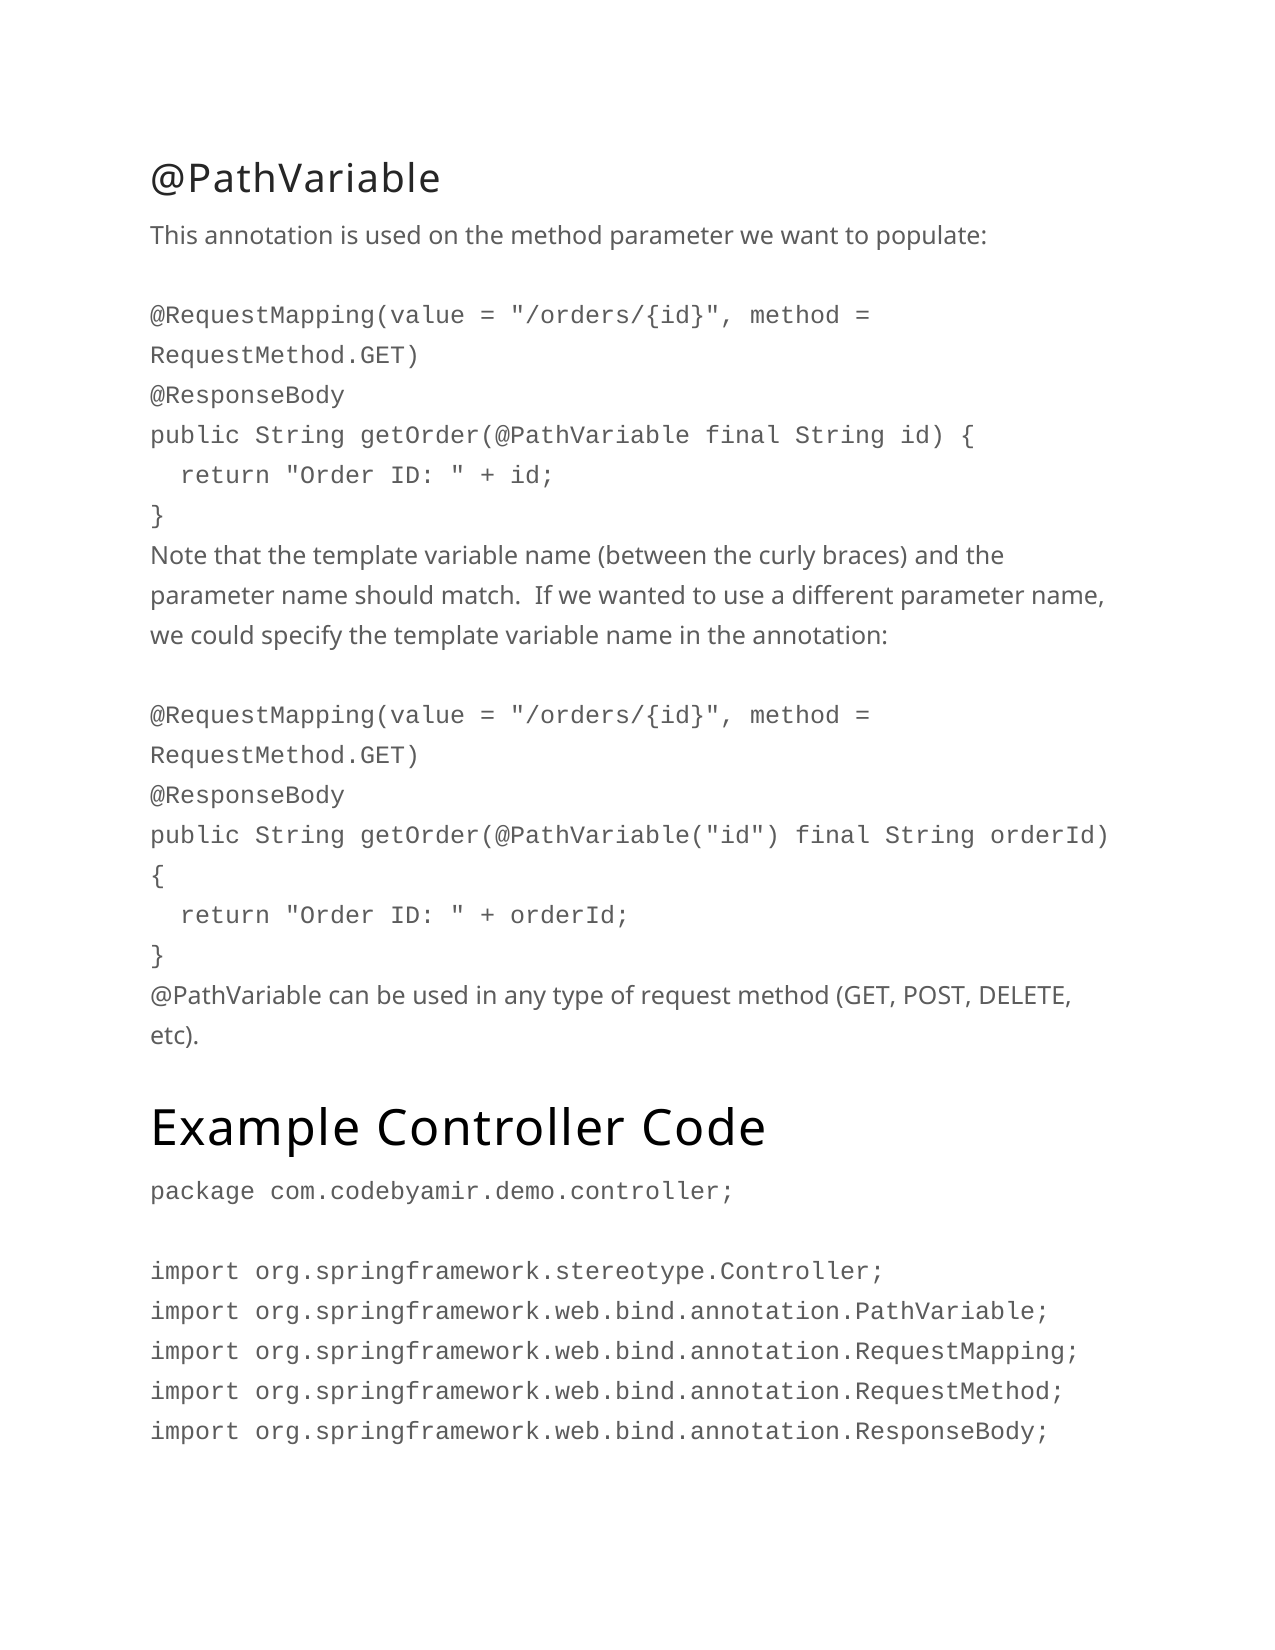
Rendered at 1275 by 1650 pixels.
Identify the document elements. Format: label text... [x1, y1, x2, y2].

text @RequestMapping(value = "/orders/{id}", method = RequestMethod.GET) [150, 691, 1125, 771]
text return "Order ID: " + id; [150, 451, 1125, 491]
text Note that the template variable name (between the curly braces) and the parameter name should match. If we wanted to use a different parameter name, we could specify the template variable name in the annotation: [150, 531, 1125, 651]
text @ResponseBody [150, 771, 1125, 811]
text @RequestMapping(value = "/orders/{id}", method = RequestMethod.GET) [150, 291, 1125, 371]
text } [150, 491, 1125, 531]
text } [150, 931, 1125, 971]
text import org.springframework.web.bind.annotation.RequestMapping; [150, 1327, 1125, 1367]
text public String getOrder(@PathVariable final String id) { [150, 411, 1125, 451]
text @PathVariable can be used in any type of request method (GET, POST, DELETE, etc). [150, 971, 1125, 1051]
text import org.springframework.web.bind.annotation.RequestMethod; [150, 1367, 1125, 1407]
text import org.springframework.stereotype.Controller; [150, 1247, 1125, 1287]
text import org.springframework.web.bind.annotation.ResponseBody; [150, 1407, 1125, 1447]
text @PathVariable [150, 150, 1125, 204]
text import org.springframework.web.bind.annotation.PathVariable; [150, 1287, 1125, 1327]
text return "Order ID: " + orderId; [150, 891, 1125, 931]
text This annotation is used on the method parameter we want to populate: [150, 211, 1125, 251]
text Example Controller Code [150, 1091, 1125, 1159]
text package com.codebyamir.demo.controller; [150, 1167, 1125, 1207]
text public String getOrder(@PathVariable("id") final String orderId) { [150, 811, 1125, 891]
text @ResponseBody [150, 371, 1125, 411]
